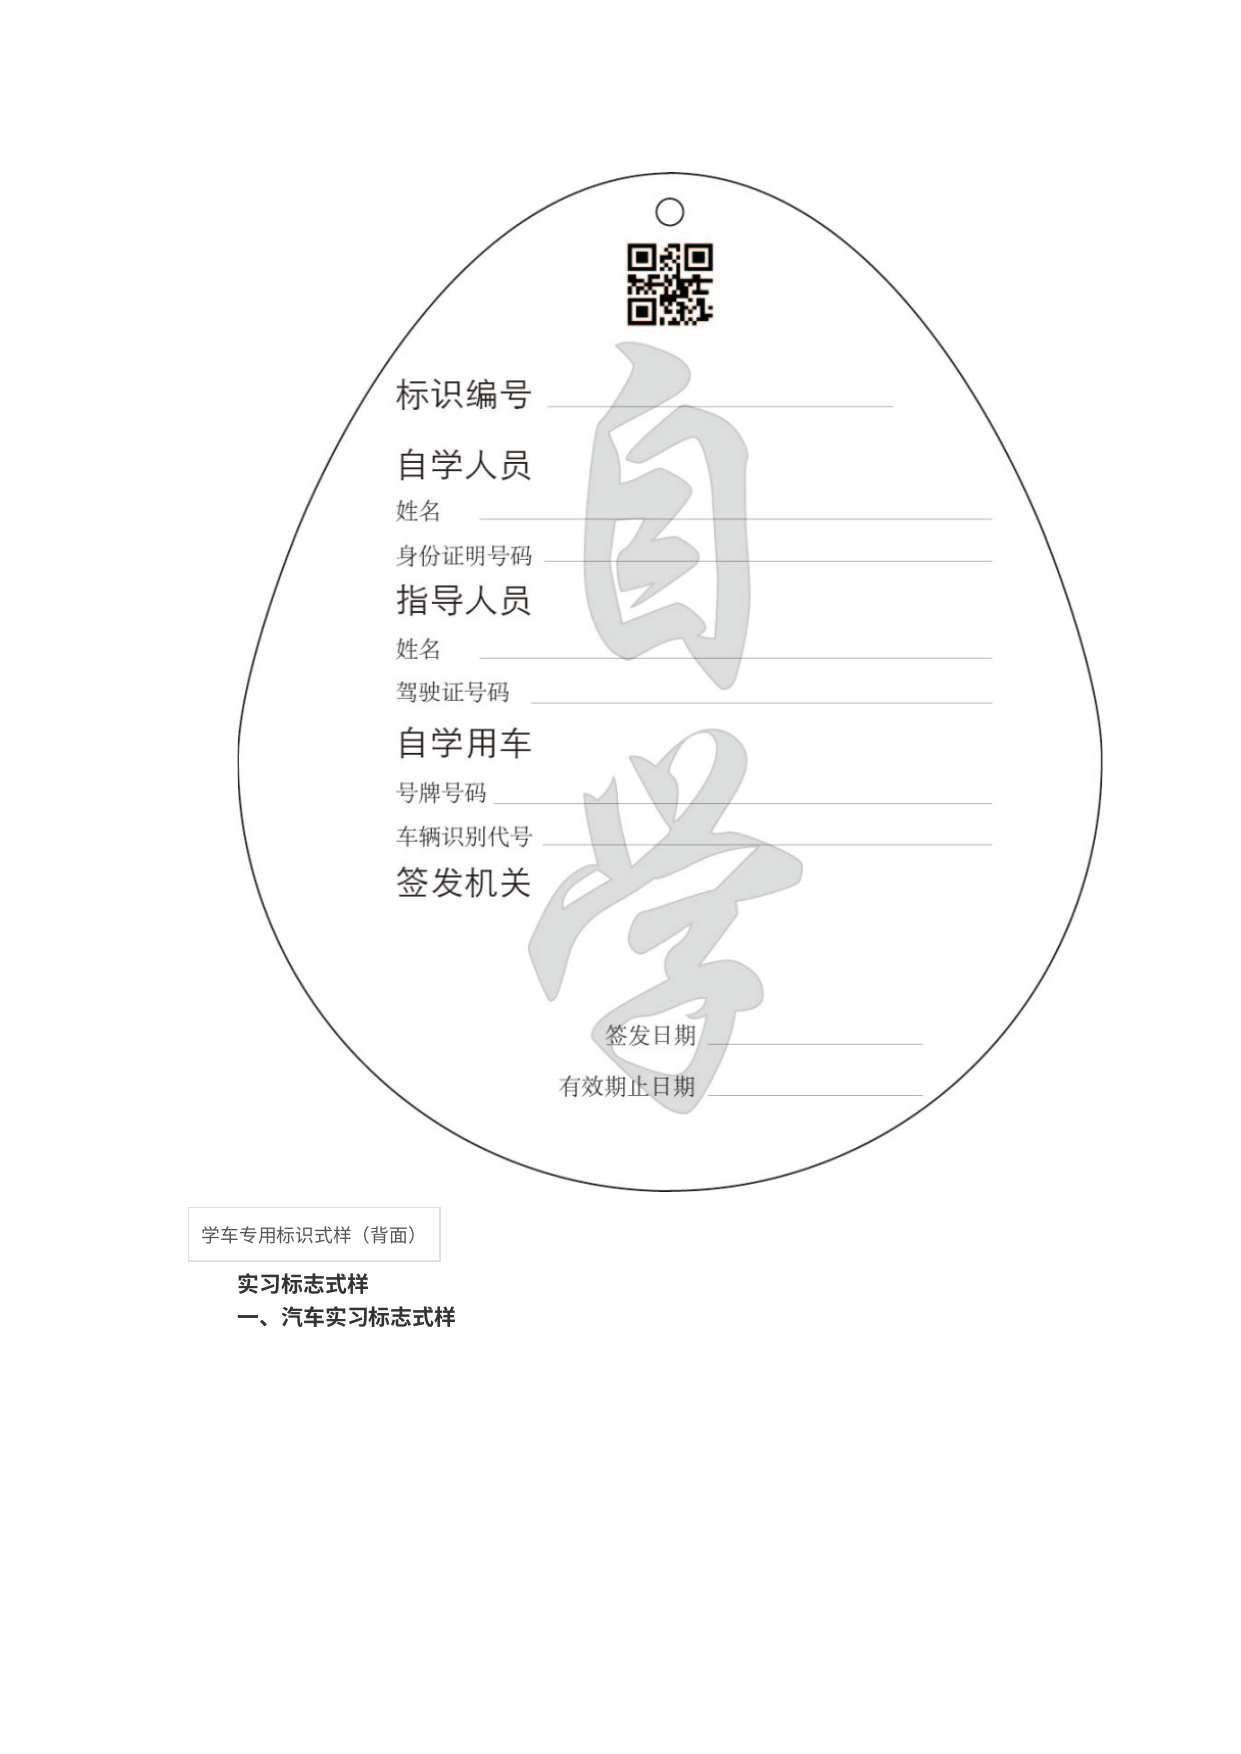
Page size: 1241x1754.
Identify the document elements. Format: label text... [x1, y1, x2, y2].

text 实习标志式样 [187, 1267, 1053, 1299]
text 一、汽车实习标志式样 [187, 1299, 1053, 1332]
picture [237, 172, 1103, 1192]
